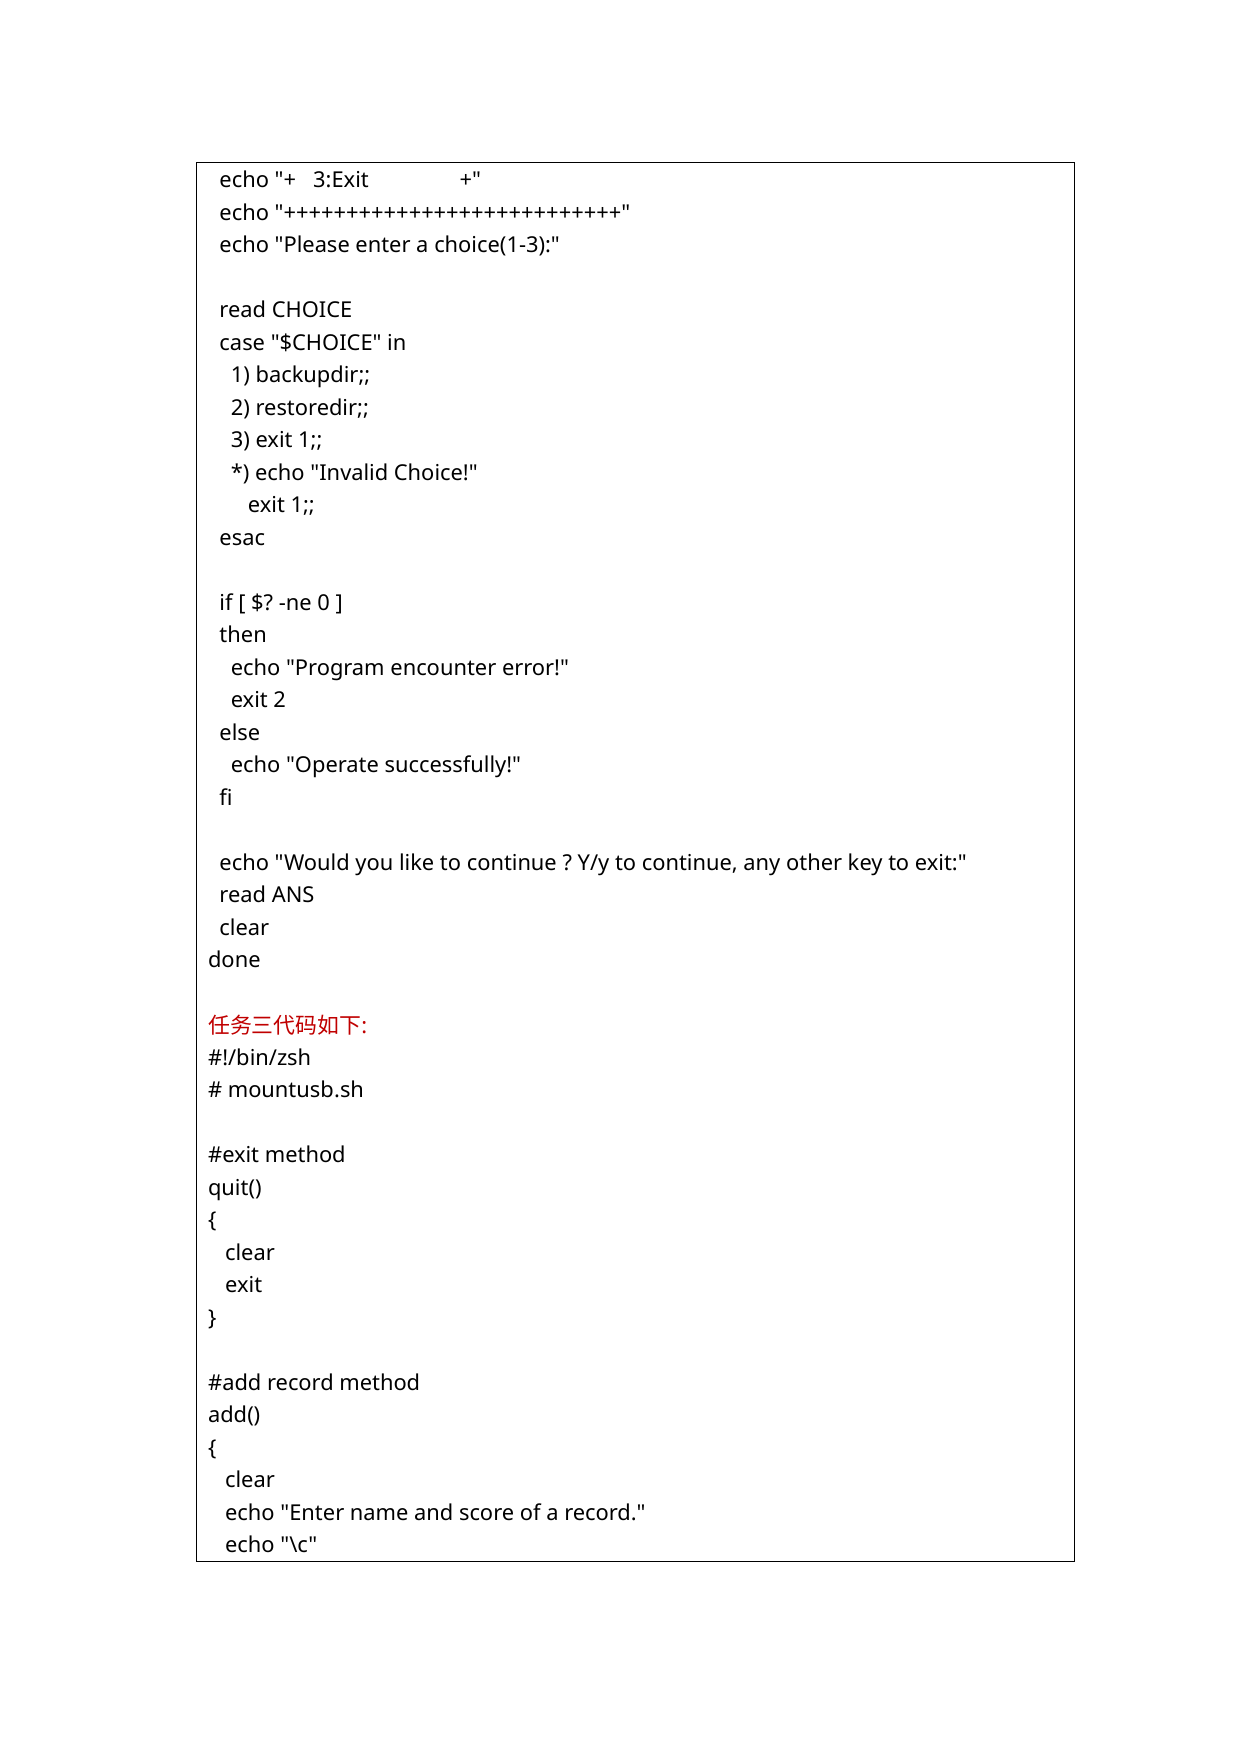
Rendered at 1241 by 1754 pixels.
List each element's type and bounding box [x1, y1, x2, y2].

table_cell [197, 163, 1074, 1561]
